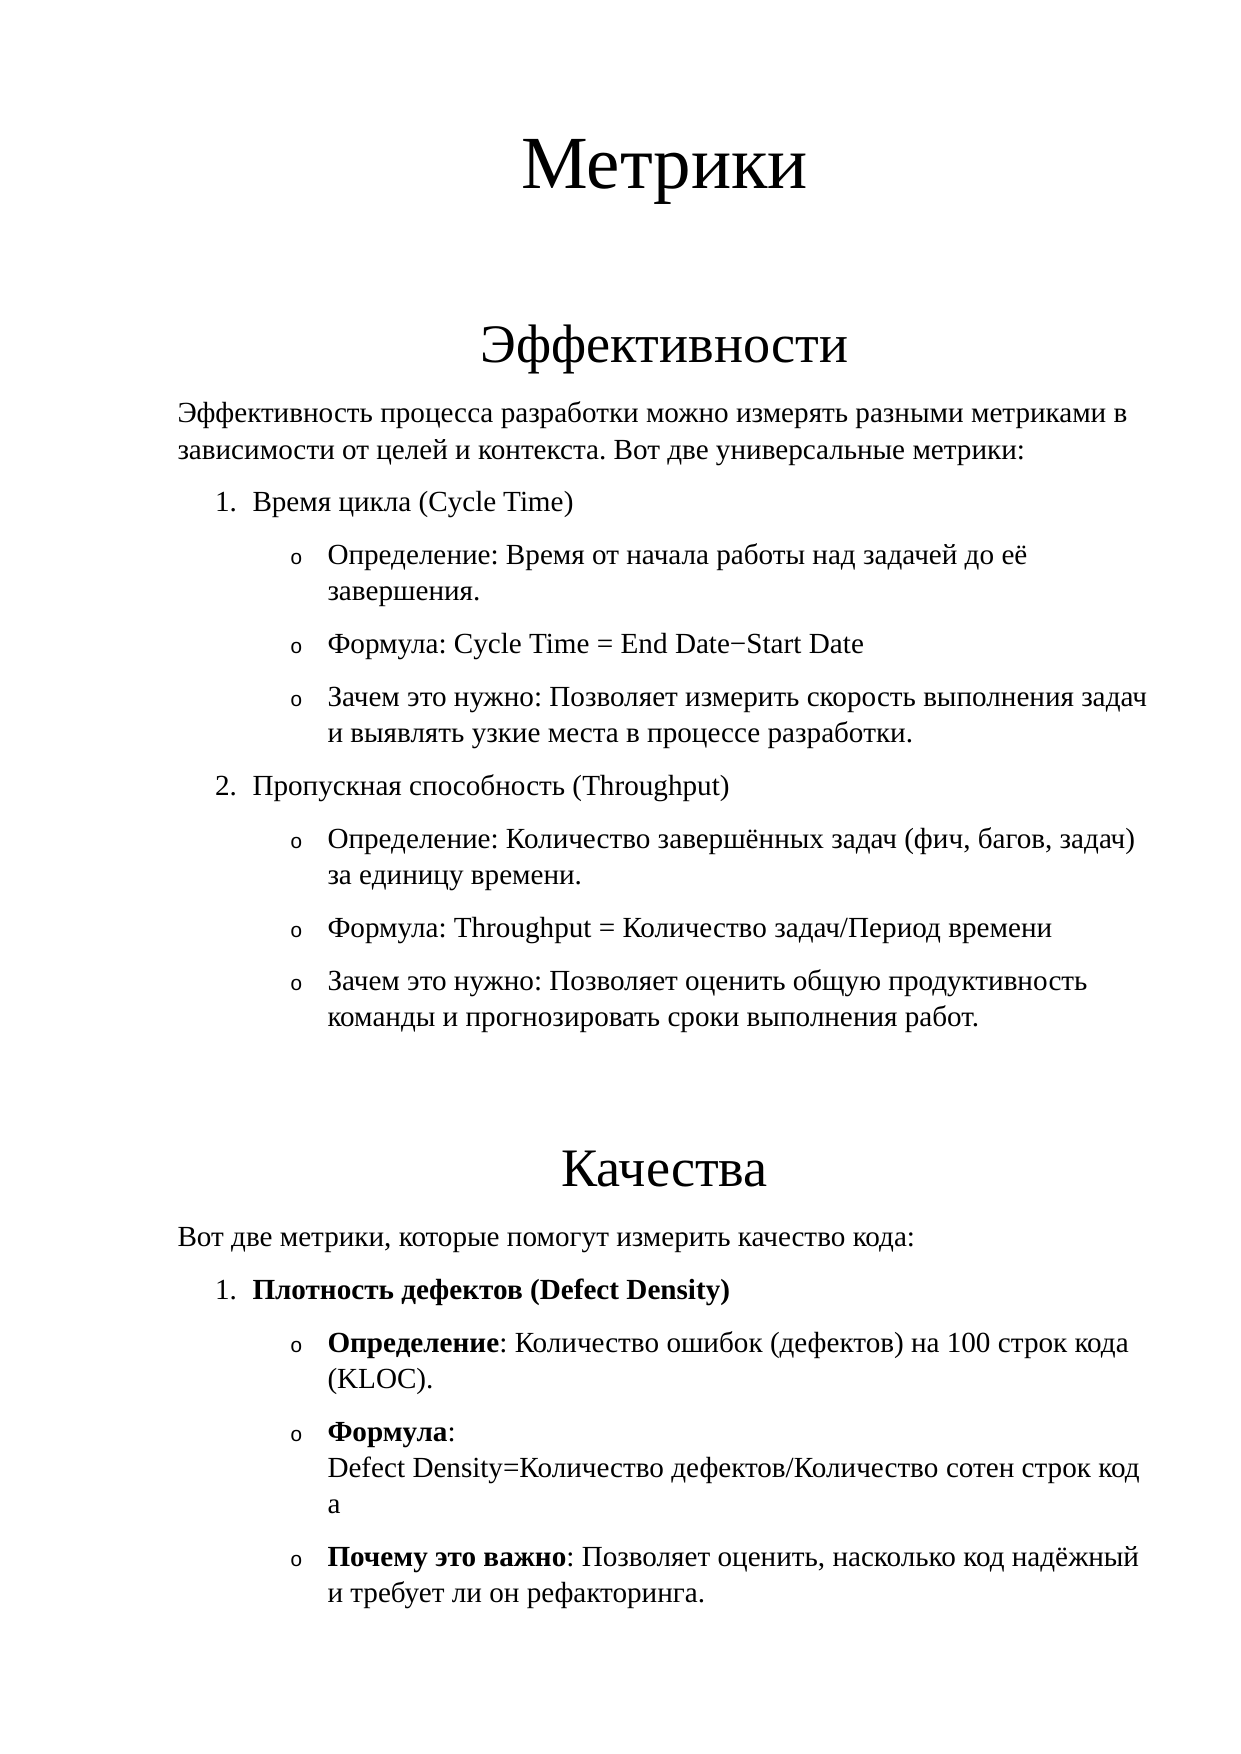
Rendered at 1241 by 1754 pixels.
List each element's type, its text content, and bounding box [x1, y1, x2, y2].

list Определение: Количество завершённых задач (фич, багов, задач) за единицу времени. [290, 821, 1152, 891]
text Эффективности [177, 312, 1152, 374]
list Формула: Cycle Time = End Date−Start Date [290, 626, 1152, 660]
list Время цикла (Cycle Time) [215, 484, 1152, 518]
text Качества [177, 1136, 1152, 1198]
list Определение: Время от начала работы над задачей до её завершения. [290, 537, 1152, 607]
list Зачем это нужно: Позволяет оценить общую продуктивность команды и прогнозировать сроки выполнения работ. [290, 963, 1152, 1032]
list Почему это важно: Позволяет оценить, насколько код надёжный и требует ли он рефакторинга. [290, 1539, 1152, 1609]
list Формула: Throughput = Количество задач/Период времени ​ [290, 910, 1152, 943]
list Пропускная способность (Throughput) [215, 768, 1152, 802]
text Метрики [177, 118, 1152, 204]
list Плотность дефектов (Defect Density) [215, 1272, 1152, 1306]
text Вот две метрики, которые помогут измерить качество кода: [177, 1219, 1152, 1253]
list Определение: Количество ошибок (дефектов) на 100 строк кода (KLOC). [290, 1325, 1152, 1395]
list Формула: Defect Density=Количество дефектов/Количество сотен строк кода ​ [290, 1414, 1152, 1520]
list Зачем это нужно: Позволяет измерить скорость выполнения задач и выявлять узкие места в процессе разработки. [290, 679, 1152, 749]
text Эффективность процесса разработки можно измерять разными метриками в зависимости от целей и контекста. Вот две универсальные метрики: [177, 396, 1152, 465]
